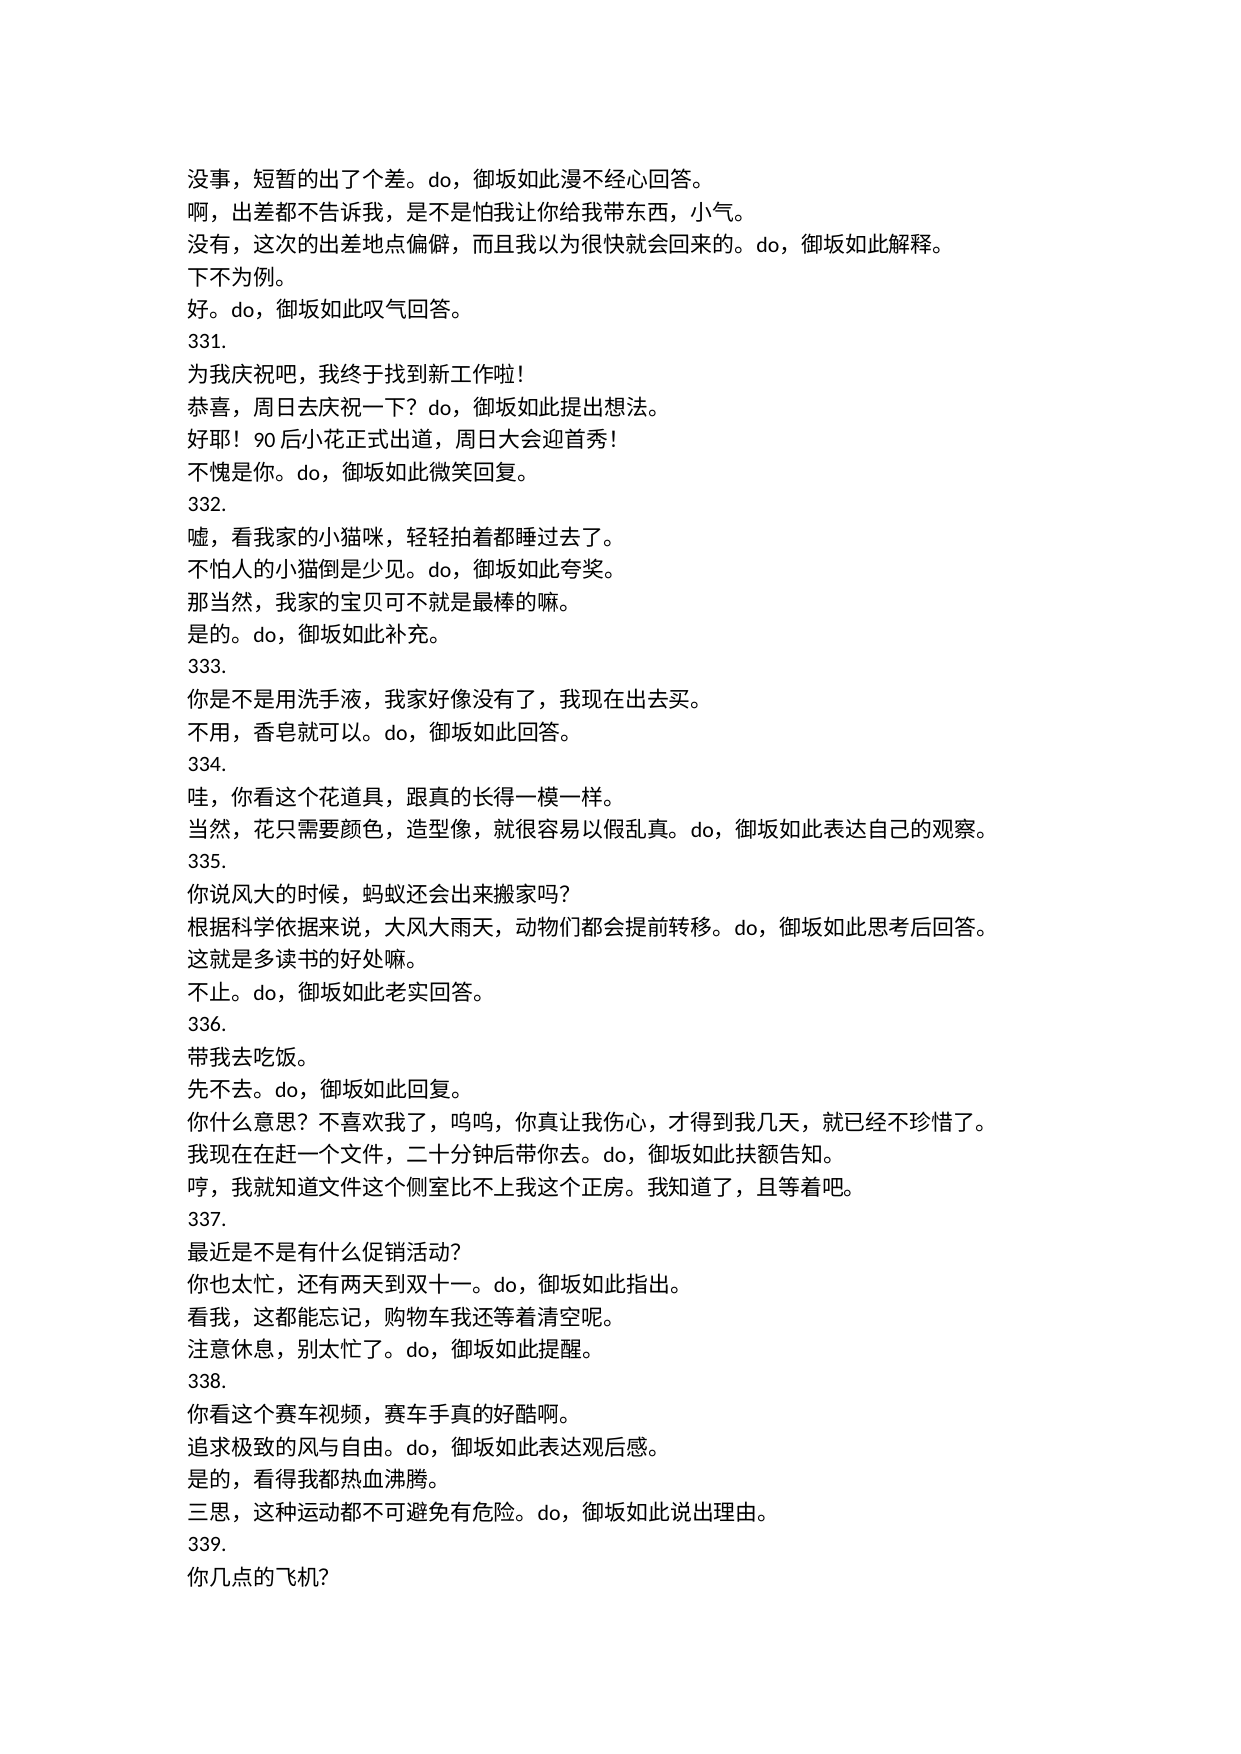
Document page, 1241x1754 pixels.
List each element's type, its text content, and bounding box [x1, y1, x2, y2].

text 当然，花只需要颜色，造型像，就很容易以假乱真。do，御坂如此表达自己的观察。 [187, 812, 1053, 844]
text 333. [187, 649, 1053, 682]
text 嘘，看我家的小猫咪，轻轻拍着都睡过去了。 [187, 519, 1053, 552]
text 先不去。do，御坂如此回复。 [187, 1072, 1053, 1104]
text 没事，短暂的出了个差。do，御坂如此漫不经心回答。 [187, 162, 1053, 194]
text 好。do，御坂如此叹气回答。 [187, 292, 1053, 324]
text 最近是不是有什么促销活动？ [187, 1234, 1053, 1267]
text 是的。do，御坂如此补充。 [187, 617, 1053, 649]
text 335. [187, 844, 1053, 877]
text 334. [187, 747, 1053, 779]
text 看我，这都能忘记，购物车我还等着清空呢。 [187, 1299, 1053, 1332]
text 我现在在赶一个文件，二十分钟后带你去。do，御坂如此扶额告知。 [187, 1137, 1053, 1169]
text 337. [187, 1202, 1053, 1234]
text 哇，你看这个花道具，跟真的长得一模一样。 [187, 779, 1053, 812]
text 你什么意思？不喜欢我了，呜呜，你真让我伤心，才得到我几天，就已经不珍惜了。 [187, 1104, 1053, 1137]
text 338. [187, 1364, 1053, 1397]
text 恭喜，周日去庆祝一下？do，御坂如此提出想法。 [187, 389, 1053, 422]
text 不止。do，御坂如此老实回答。 [187, 974, 1053, 1007]
text 下不为例。 [187, 259, 1053, 292]
text 这就是多读书的好处嘛。 [187, 942, 1053, 974]
text 不怕人的小猫倒是少见。do，御坂如此夸奖。 [187, 552, 1053, 584]
text 三思，这种运动都不可避免有危险。do，御坂如此说出理由。 [187, 1494, 1053, 1527]
text 根据科学依据来说，大风大雨天，动物们都会提前转移。do，御坂如此思考后回答。 [187, 909, 1053, 942]
text 注意休息，别太忙了。do，御坂如此提醒。 [187, 1332, 1053, 1364]
text 带我去吃饭。 [187, 1039, 1053, 1072]
text 不用，香皂就可以。do，御坂如此回答。 [187, 714, 1053, 747]
text 是的，看得我都热血沸腾。 [187, 1462, 1053, 1494]
text 那当然，我家的宝贝可不就是最棒的嘛。 [187, 584, 1053, 617]
text 336. [187, 1007, 1053, 1039]
text 你看这个赛车视频，赛车手真的好酷啊。 [187, 1397, 1053, 1429]
text 你说风大的时候，蚂蚁还会出来搬家吗？ [187, 877, 1053, 909]
text 你也太忙，还有两天到双十一。do，御坂如此指出。 [187, 1267, 1053, 1299]
text 你几点的飞机？ [187, 1559, 1053, 1592]
text 332. [187, 487, 1053, 519]
text 哼，我就知道文件这个侧室比不上我这个正房。我知道了，且等着吧。 [187, 1169, 1053, 1202]
text 好耶！90后小花正式出道，周日大会迎首秀！ [187, 422, 1053, 454]
text 为我庆祝吧，我终于找到新工作啦！ [187, 357, 1053, 389]
text 339. [187, 1527, 1053, 1559]
text 你是不是用洗手液，我家好像没有了，我现在出去买。 [187, 682, 1053, 714]
text 没有，这次的出差地点偏僻，而且我以为很快就会回来的。do，御坂如此解释。 [187, 227, 1053, 259]
text 啊，出差都不告诉我，是不是怕我让你给我带东西，小气。 [187, 194, 1053, 227]
text 追求极致的风与自由。do，御坂如此表达观后感。 [187, 1429, 1053, 1462]
text 不愧是你。do，御坂如此微笑回复。 [187, 454, 1053, 487]
text 331. [187, 324, 1053, 357]
